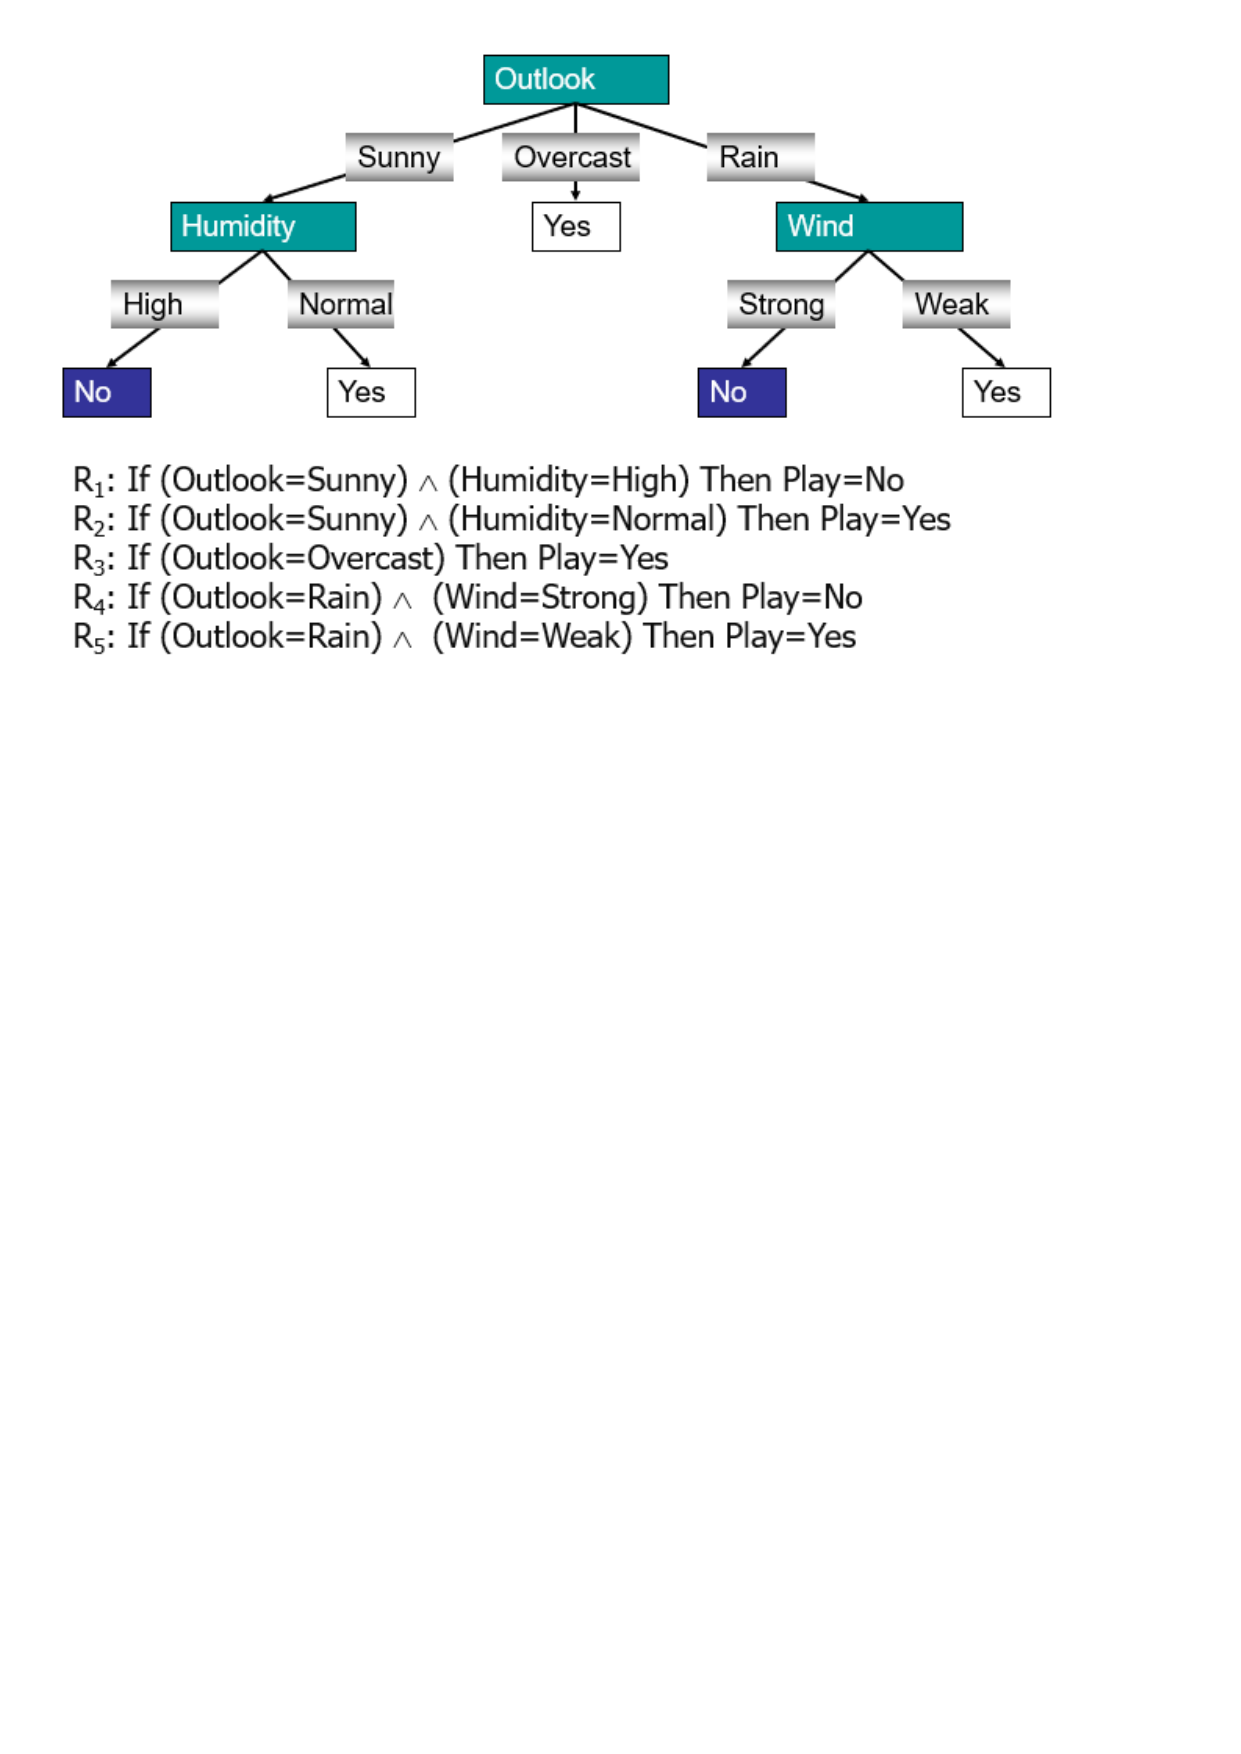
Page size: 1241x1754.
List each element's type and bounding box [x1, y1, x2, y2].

picture [44, 44, 1064, 673]
